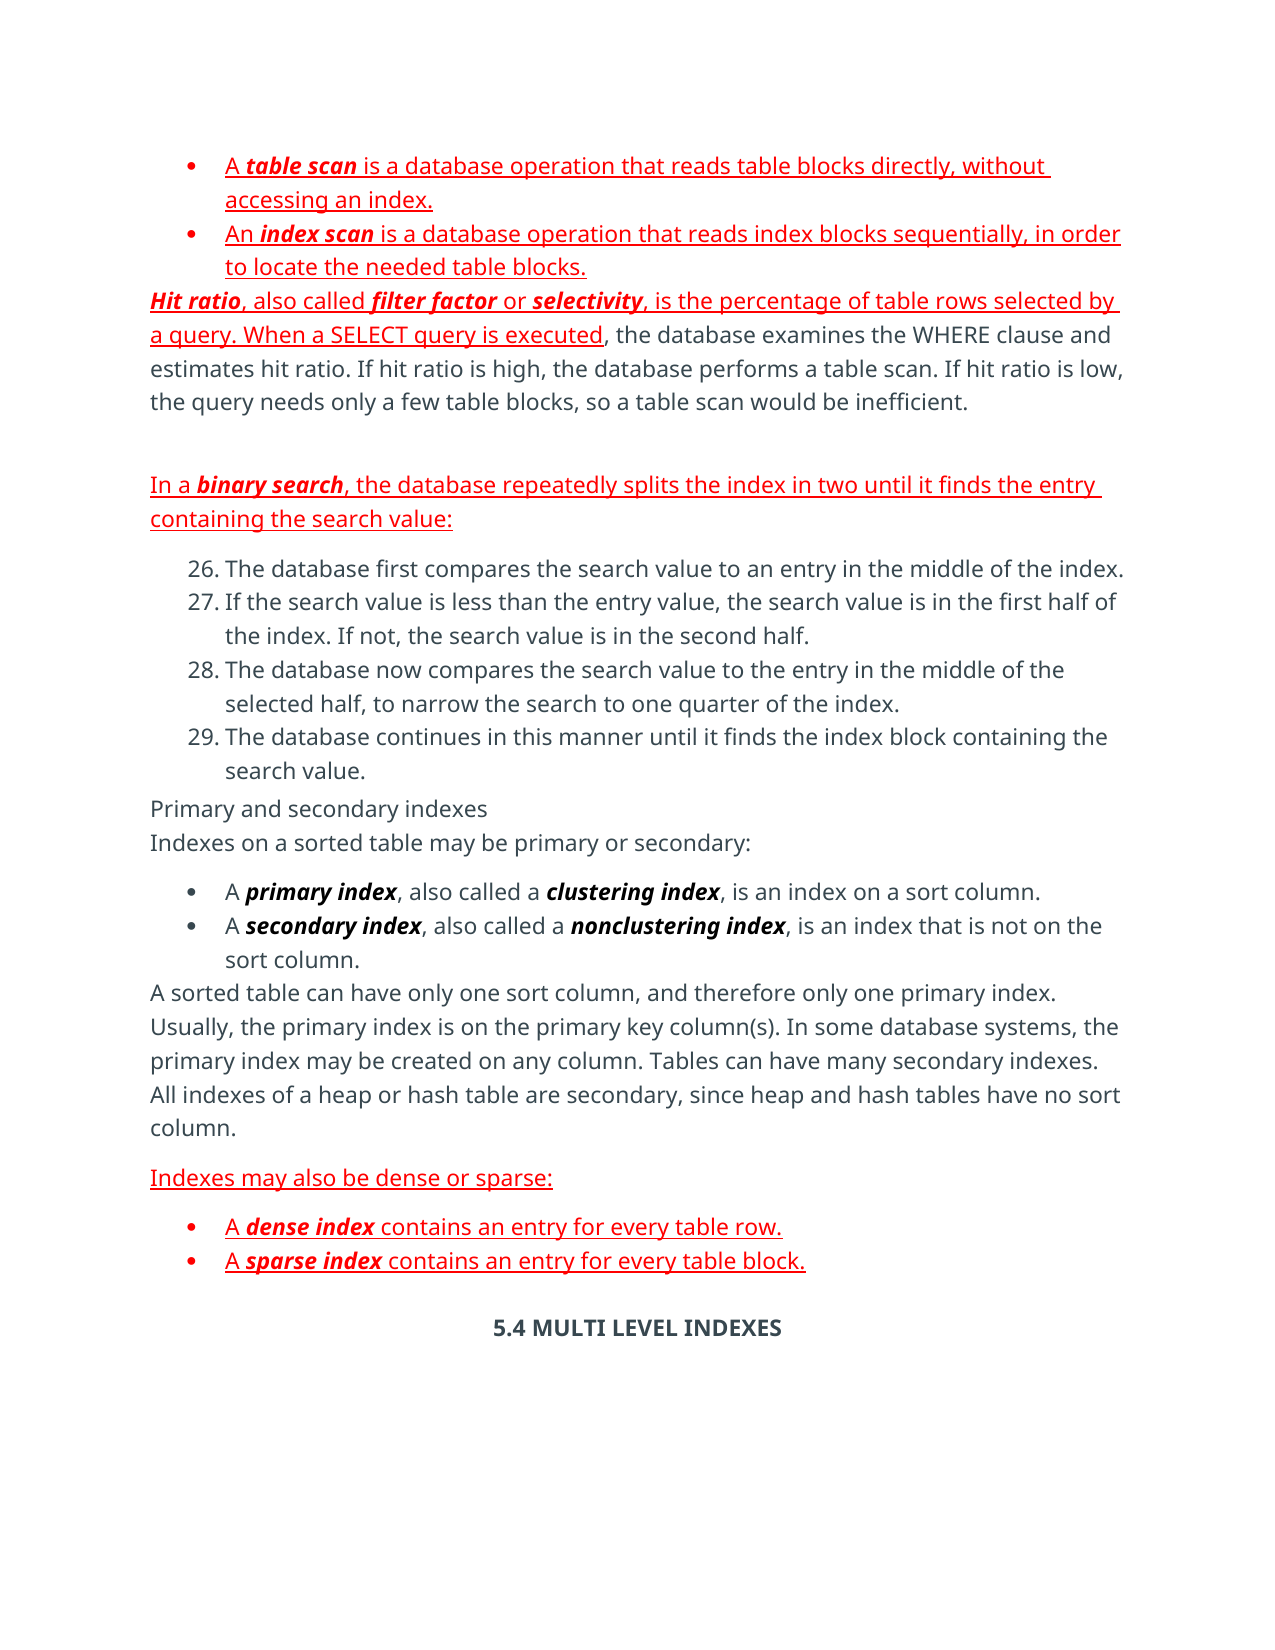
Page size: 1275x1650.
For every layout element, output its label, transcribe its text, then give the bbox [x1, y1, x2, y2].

list A secondary index, also called a nonclustering index, is an index that is not on the sort column. [187, 910, 1125, 975]
subtitle Primary and secondary indexes [150, 793, 1125, 824]
list The database now compares the search value to the entry in the middle of the selected half, to narrow the search to one quarter of the index. [187, 654, 1125, 719]
text A sorted table can have only one sort column, and therefore only one primary index. Usually, the primary index is on the primary key column(s). In some database systems, the primary index may be created on any column. Tables can have many secondary indexes. All indexes of a heap or hash table are secondary, since heap and hash tables have no sort column. [150, 977, 1125, 1143]
text Indexes may also be dense or sparse: [150, 1162, 1125, 1193]
text Indexes on a sorted table may be primary or secondary: [150, 827, 1125, 858]
text In a binary search, the database repeatedly splits the index in two until it finds the entry containing the search value: [150, 469, 1125, 534]
list If the search value is less than the entry value, the search value is in the first half of the index. If not, the search value is in the second half. [187, 586, 1125, 651]
list A sparse index contains an entry for every table block. [187, 1245, 1125, 1276]
list A dense index contains an entry for every table row. [187, 1211, 1125, 1242]
list A table scan is a database operation that reads table blocks directly, without accessing an index. [187, 150, 1125, 215]
list A primary index, also called a clustering index, is an index on a sort column. [187, 876, 1125, 907]
list The database continues in this manner until it finds the index block containing the search value. [187, 721, 1125, 786]
list The database first compares the search value to an entry in the middle of the index. [187, 552, 1125, 584]
text 5.4 MULTI LEVEL INDEXES [150, 1312, 1125, 1343]
text Hit ratio, also called filter factor or selectivity, is the percentage of table rows selected by a query. When a SELECT query is executed, the database examines the WHERE clause and estimates hit ratio. If hit ratio is high, the database performs a table scan. If hit ratio is low, the query needs only a few table blocks, so a table scan would be inefficient. [150, 285, 1125, 417]
list An index scan is a database operation that reads index blocks sequentially, in order to locate the needed table blocks. [187, 217, 1125, 282]
